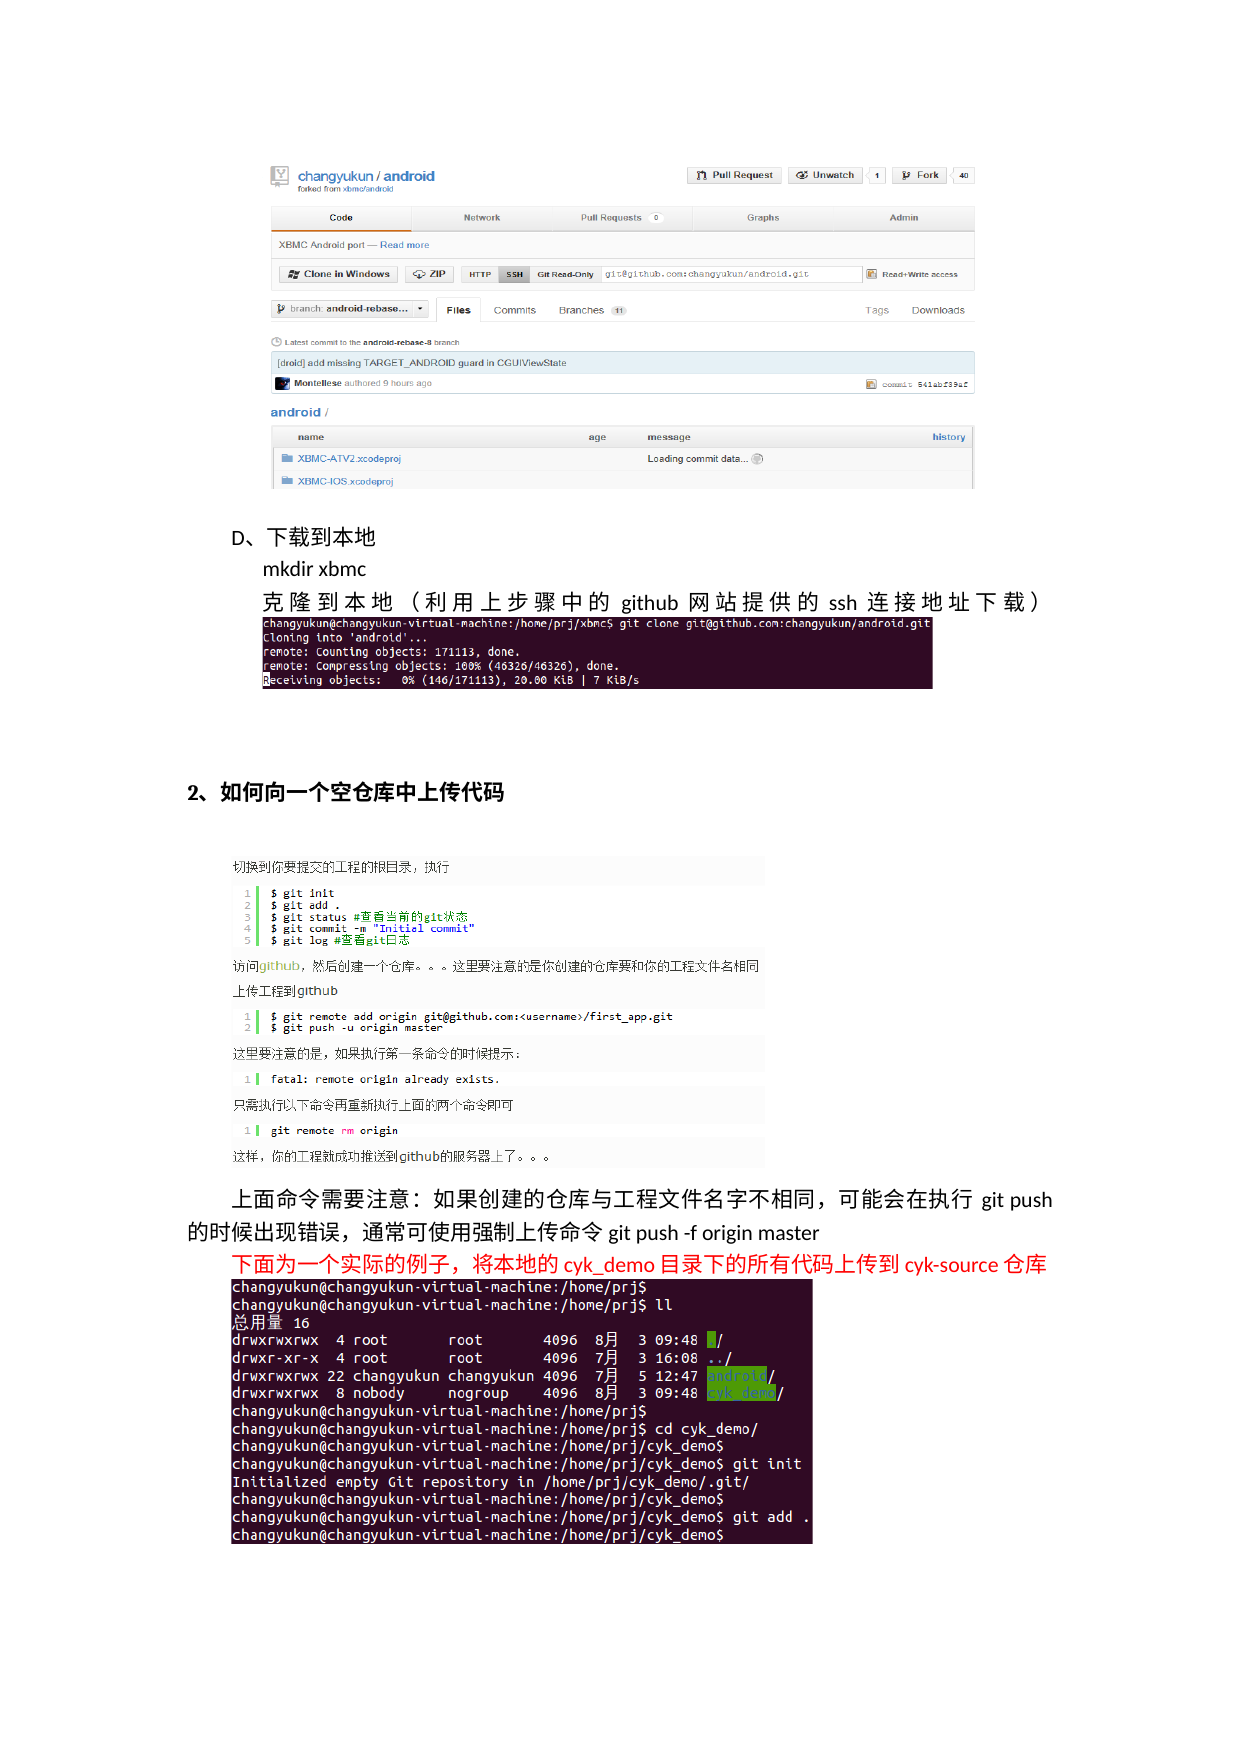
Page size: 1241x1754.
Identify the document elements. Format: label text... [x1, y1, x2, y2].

picture [231, 1279, 813, 1544]
text 上面命令需要注意：如果创建的仓库与工程文件名字不相同，可能会在执行git push的时候出现错误，通常可使用强制上传命令 git push -f origin master [187, 1182, 1053, 1247]
list mkdir xbmc [256, 552, 1053, 584]
picture [262, 617, 933, 689]
picture [262, 162, 981, 489]
picture [231, 856, 765, 1168]
subtitle 2、如何向一个空仓库中上传代码 [187, 774, 1053, 807]
text 下面为一个实际的例子，将本地的cyk_demo目录下的所有代码上传到cyk-source仓库 [187, 1247, 1053, 1279]
text D、下载到本地 [187, 519, 1053, 552]
